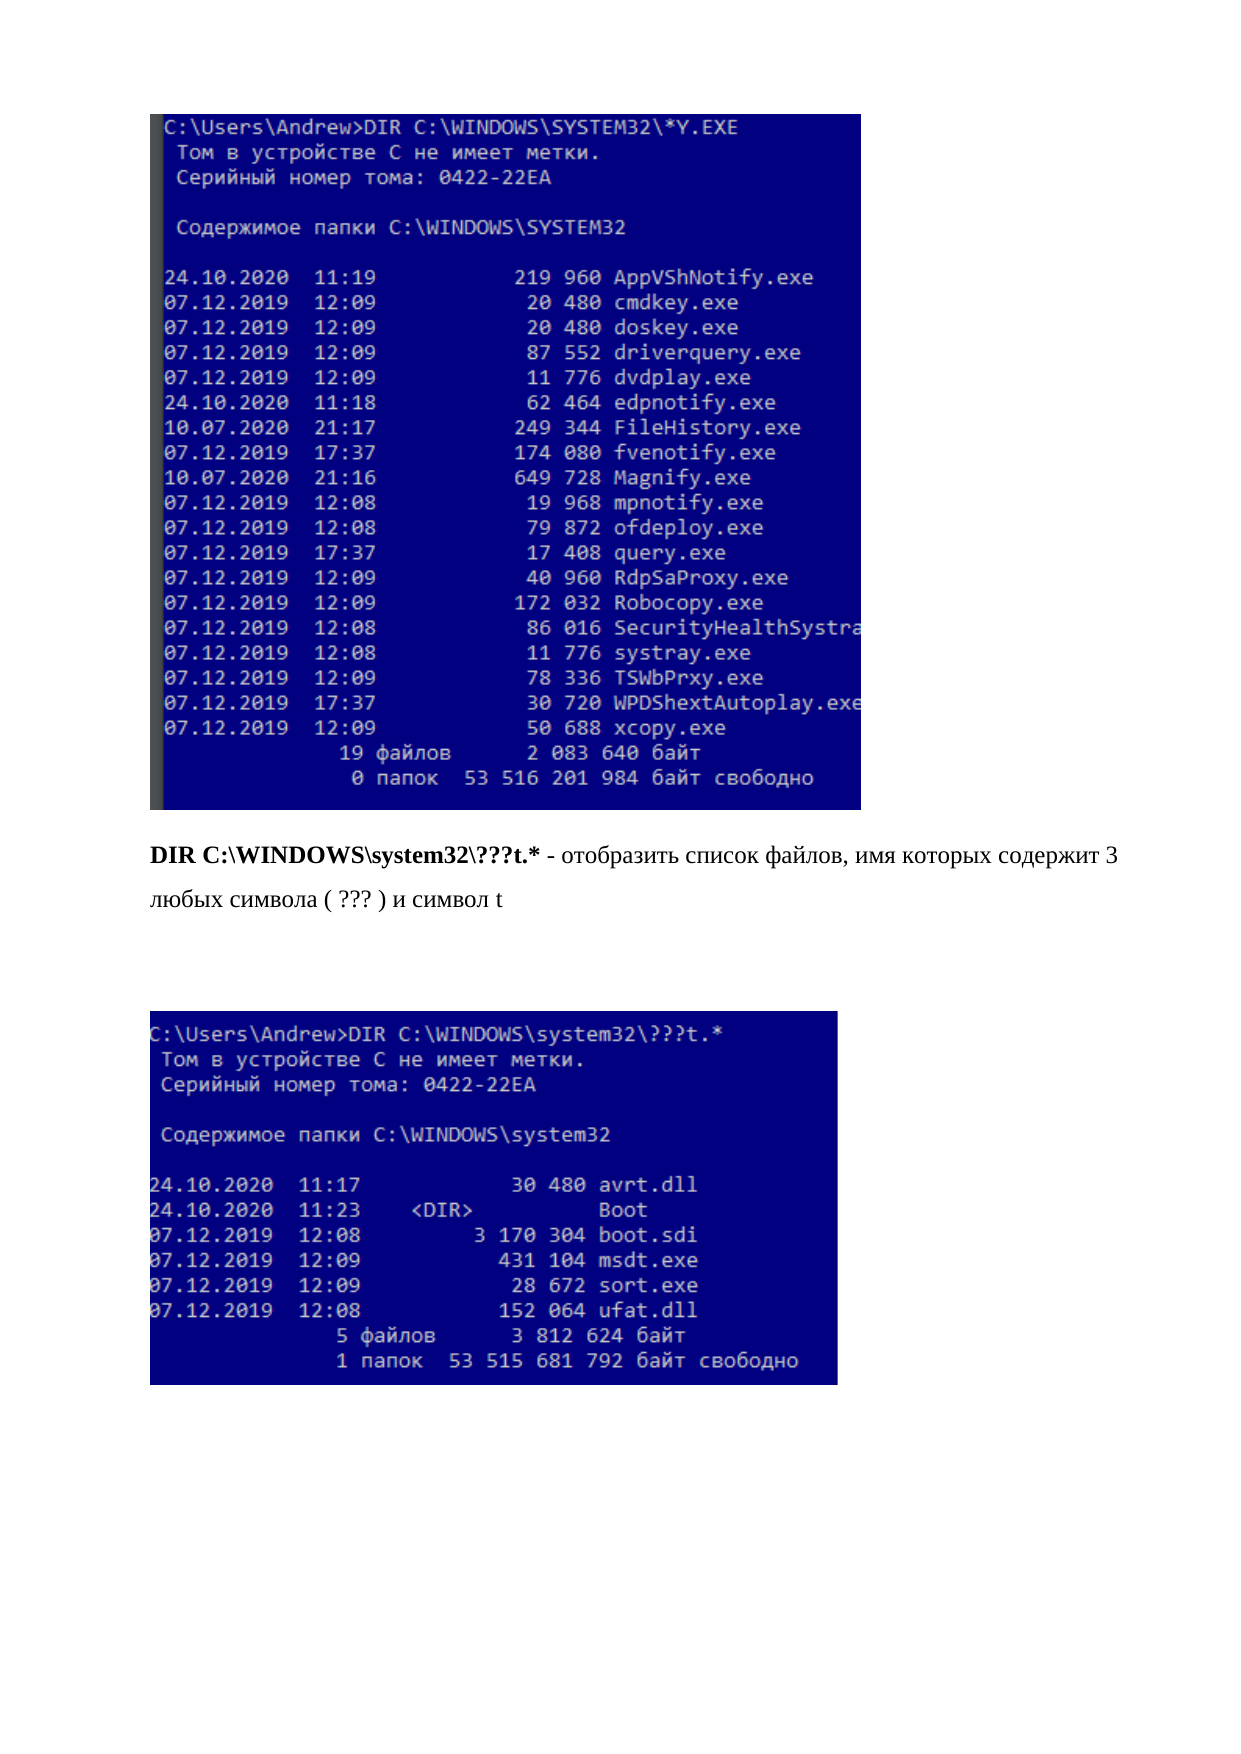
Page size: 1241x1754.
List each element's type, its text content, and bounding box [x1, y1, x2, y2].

text DIR C:\WINDOWS\system32\???t.* - отобразить список файлов, имя которых содержит 3 любых символа ( ??? ) и символ t [150, 841, 1121, 912]
picture [150, 114, 861, 810]
picture [150, 1011, 838, 1385]
